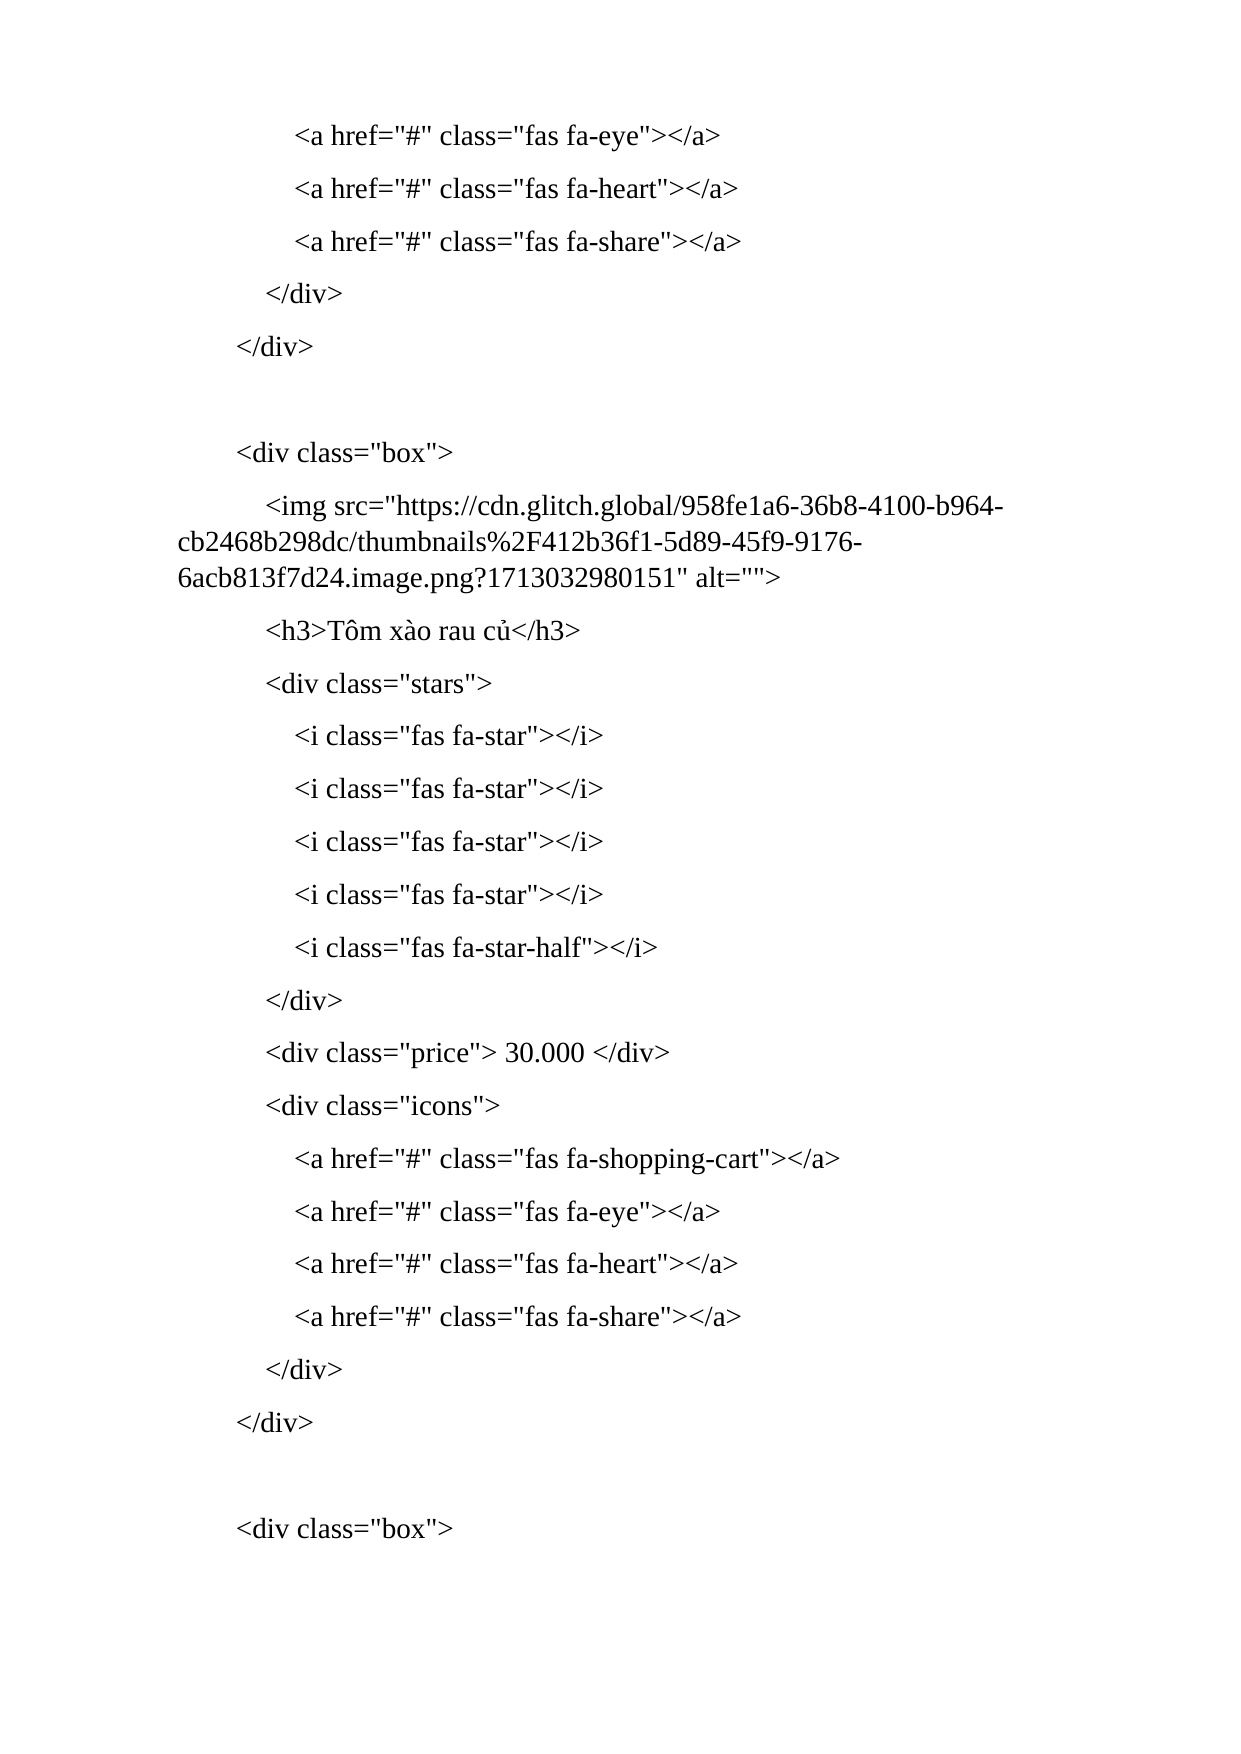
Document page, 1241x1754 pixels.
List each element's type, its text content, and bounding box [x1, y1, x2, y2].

text <h3>Tôm xào rau củ</h3> [177, 613, 1092, 646]
text <div class="icons"> [177, 1088, 1092, 1122]
text <a href="#" class="fas fa-heart"></a> [177, 1247, 1092, 1280]
text </div> [177, 983, 1092, 1016]
text <img src="https://cdn.glitch.global/958fe1a6-36b8-4100-b964-cb2468b298dc/thumbnails%2F412b36f1-5d89-45f9-9176-6acb813f7d24.image.png?1713032980151" alt=""> [177, 488, 1092, 594]
text <a href="#" class="fas fa-shopping-cart"></a> [177, 1141, 1092, 1174]
text <div class="box"> [177, 435, 1092, 468]
text <i class="fas fa-star"></i> [177, 718, 1092, 752]
text <i class="fas fa-star"></i> [177, 771, 1092, 805]
text <div class="box"> [177, 1511, 1092, 1544]
text </div> [177, 277, 1092, 310]
text <i class="fas fa-star"></i> [177, 824, 1092, 858]
text <a href="#" class="fas fa-share"></a> [177, 224, 1092, 257]
text <a href="#" class="fas fa-eye"></a> [177, 1194, 1092, 1227]
text <a href="#" class="fas fa-eye"></a> [177, 118, 1092, 152]
text <i class="fas fa-star"></i> [177, 877, 1092, 911]
text <a href="#" class="fas fa-share"></a> [177, 1299, 1092, 1333]
text <div class="stars"> [177, 666, 1092, 699]
text <a href="#" class="fas fa-heart"></a> [177, 171, 1092, 204]
text <div class="price"> 30.000 </div> [177, 1035, 1092, 1069]
text </div> [177, 1405, 1092, 1439]
text </div> [177, 329, 1092, 363]
text </div> [177, 1352, 1092, 1386]
text <i class="fas fa-star-half"></i> [177, 930, 1092, 963]
